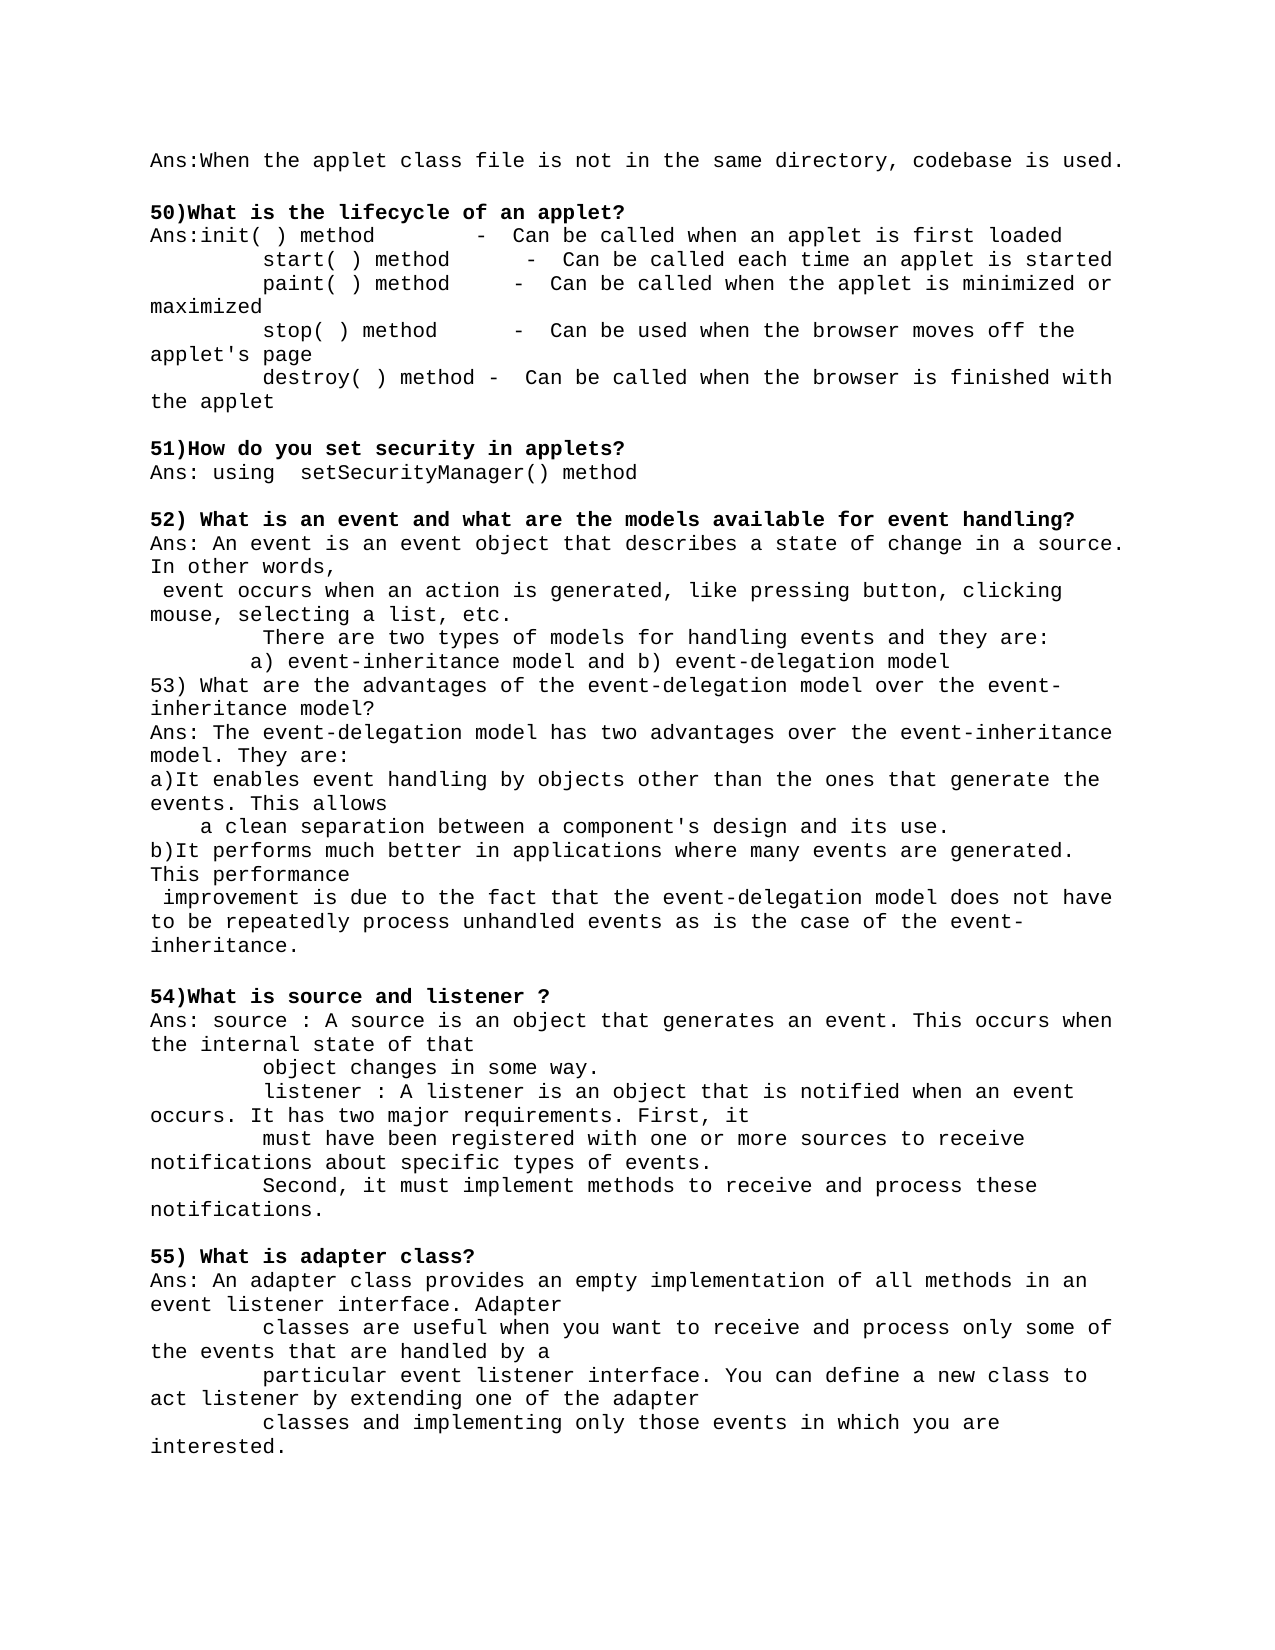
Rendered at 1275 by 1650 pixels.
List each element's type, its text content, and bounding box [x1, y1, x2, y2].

text paint( ) method - Can be called when the applet is minimized or maximized [150, 273, 1125, 320]
text Ans: source : A source is an object that generates an event. This occurs when the internal state of that [150, 1010, 1125, 1057]
text Ans: An adapter class provides an empty implementation of all methods in an event listener interface. Adapter [150, 1270, 1125, 1317]
text 53) What are the advantages of the event-delegation model over the event-inheritance model? [150, 674, 1125, 722]
text 52) What is an event and what are the models available for event handling? [150, 509, 1125, 533]
text 51)How do you set security in applets? [150, 438, 1125, 462]
text classes and implementing only those events in which you are interested. [150, 1412, 1125, 1459]
text object changes in some way. [150, 1057, 1125, 1081]
text start( ) method - Can be called each time an applet is started [150, 249, 1125, 273]
text a)It enables event handling by objects other than the ones that generate the events. This allows [150, 769, 1125, 816]
text Ans: The event-delegation model has two advantages over the event-inheritance model. They are: [150, 722, 1125, 769]
text must have been registered with one or more sources to receive notifications about specific types of events. [150, 1128, 1125, 1176]
text particular event listener interface. You can define a new class to act listener by extending one of the adapter [150, 1365, 1125, 1412]
text listener : A listener is an object that is notified when an event occurs. It has two major requirements. First, it [150, 1081, 1125, 1128]
text 54)What is source and listener ? [150, 986, 1125, 1010]
text 50)What is the lifecycle of an applet? [150, 202, 1125, 225]
text Ans:init( ) method - Can be called when an applet is first loaded [150, 225, 1125, 249]
text stop( ) method - Can be used when the browser moves off the applet's page [150, 320, 1125, 367]
text a) event-inheritance model and b) event-delegation model [150, 651, 1125, 674]
text 55) What is adapter class? [150, 1246, 1125, 1270]
text destroy( ) method - Can be called when the browser is finished with the applet [150, 367, 1125, 414]
text There are two types of models for handling events and they are: [150, 627, 1125, 651]
text classes are useful when you want to receive and process only some of the events that are handled by a [150, 1317, 1125, 1365]
text Ans:When the applet class file is not in the same directory, codebase is used. [150, 150, 1125, 174]
text event occurs when an action is generated, like pressing button, clicking mouse, selecting a list, etc. [150, 580, 1125, 627]
text b)It performs much better in applications where many events are generated. This performance [150, 840, 1125, 887]
text improvement is due to the fact that the event-delegation model does not have to be repeatedly process unhandled events as is the case of the event-inheritance. [150, 887, 1125, 958]
text Ans: An event is an event object that describes a state of change in a source. In other words, [150, 533, 1125, 580]
text Ans: using setSecurityManager() method [150, 462, 1125, 485]
text a clean separation between a component's design and its use. [150, 816, 1125, 840]
text Second, it must implement methods to receive and process these notifications. [150, 1176, 1125, 1223]
